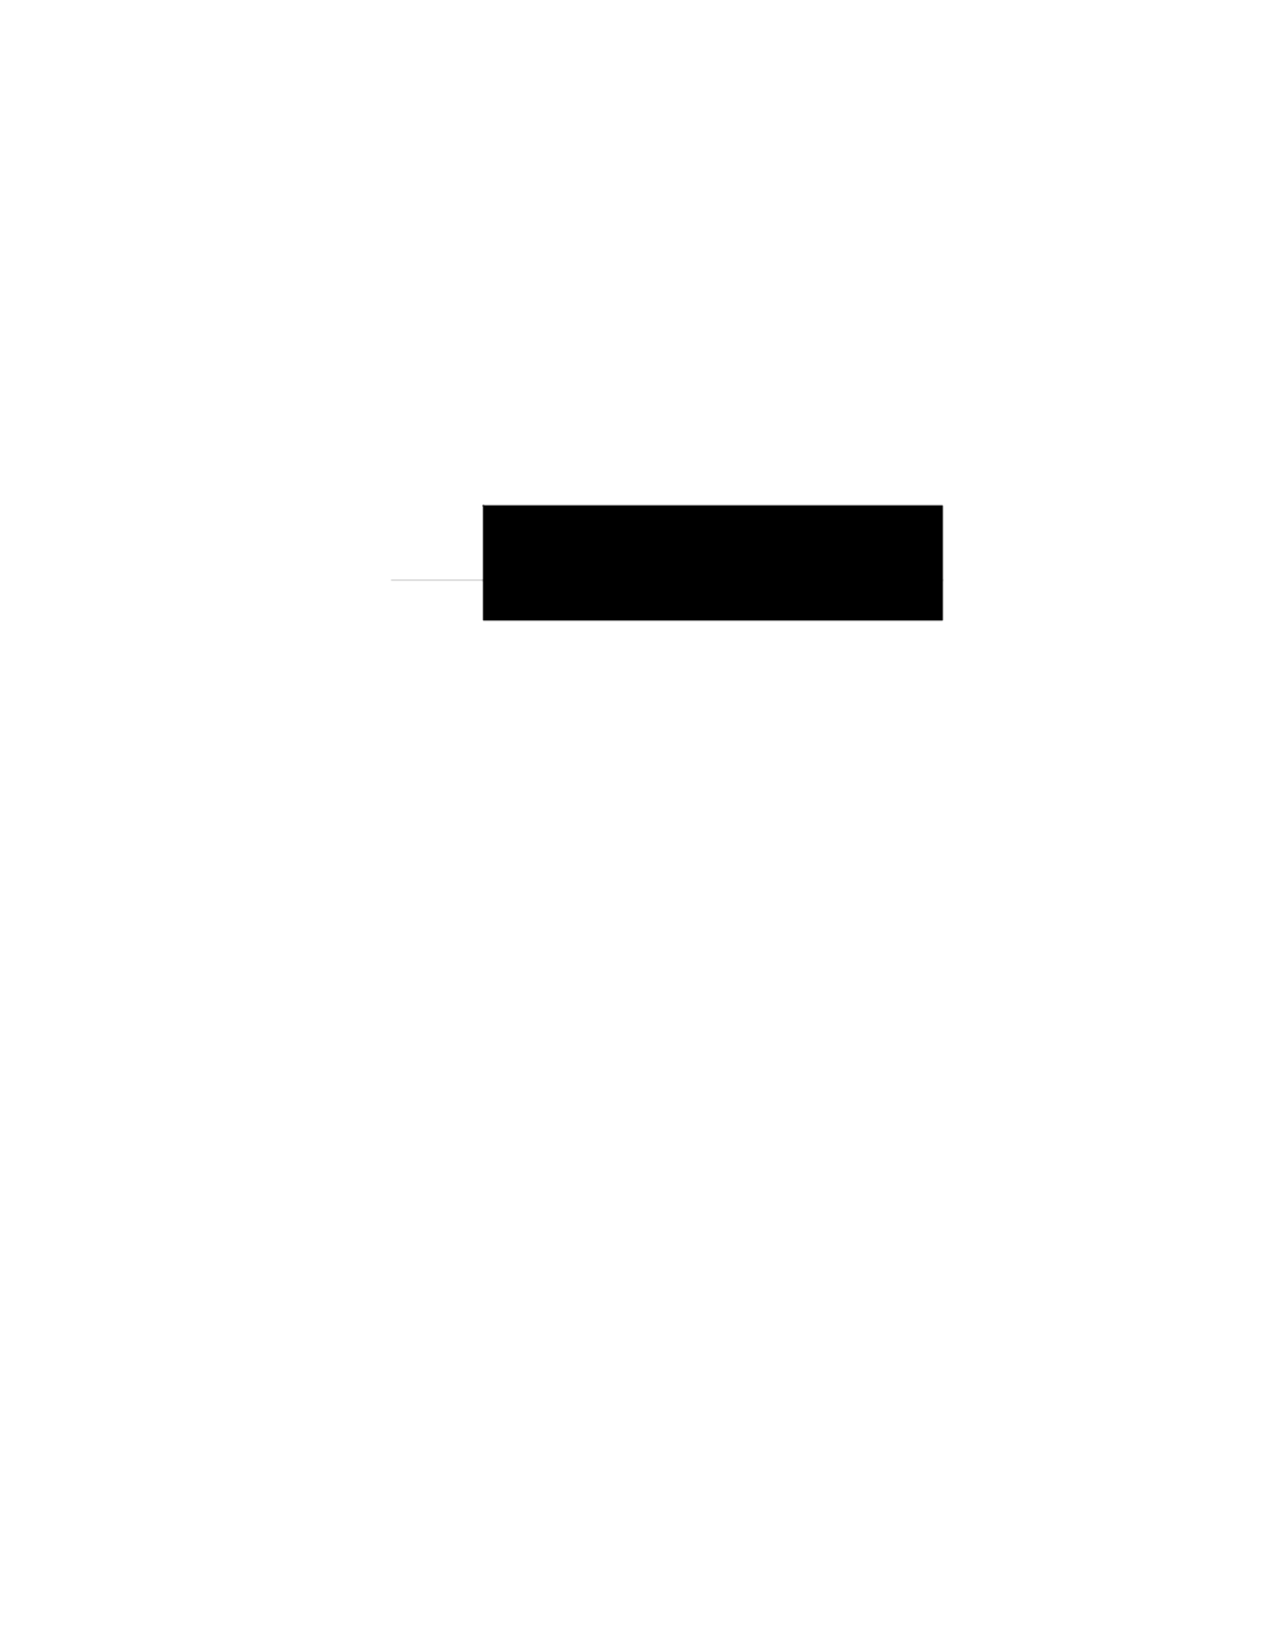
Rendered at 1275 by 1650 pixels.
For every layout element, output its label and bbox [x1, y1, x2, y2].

picture [150, 150, 1275, 954]
